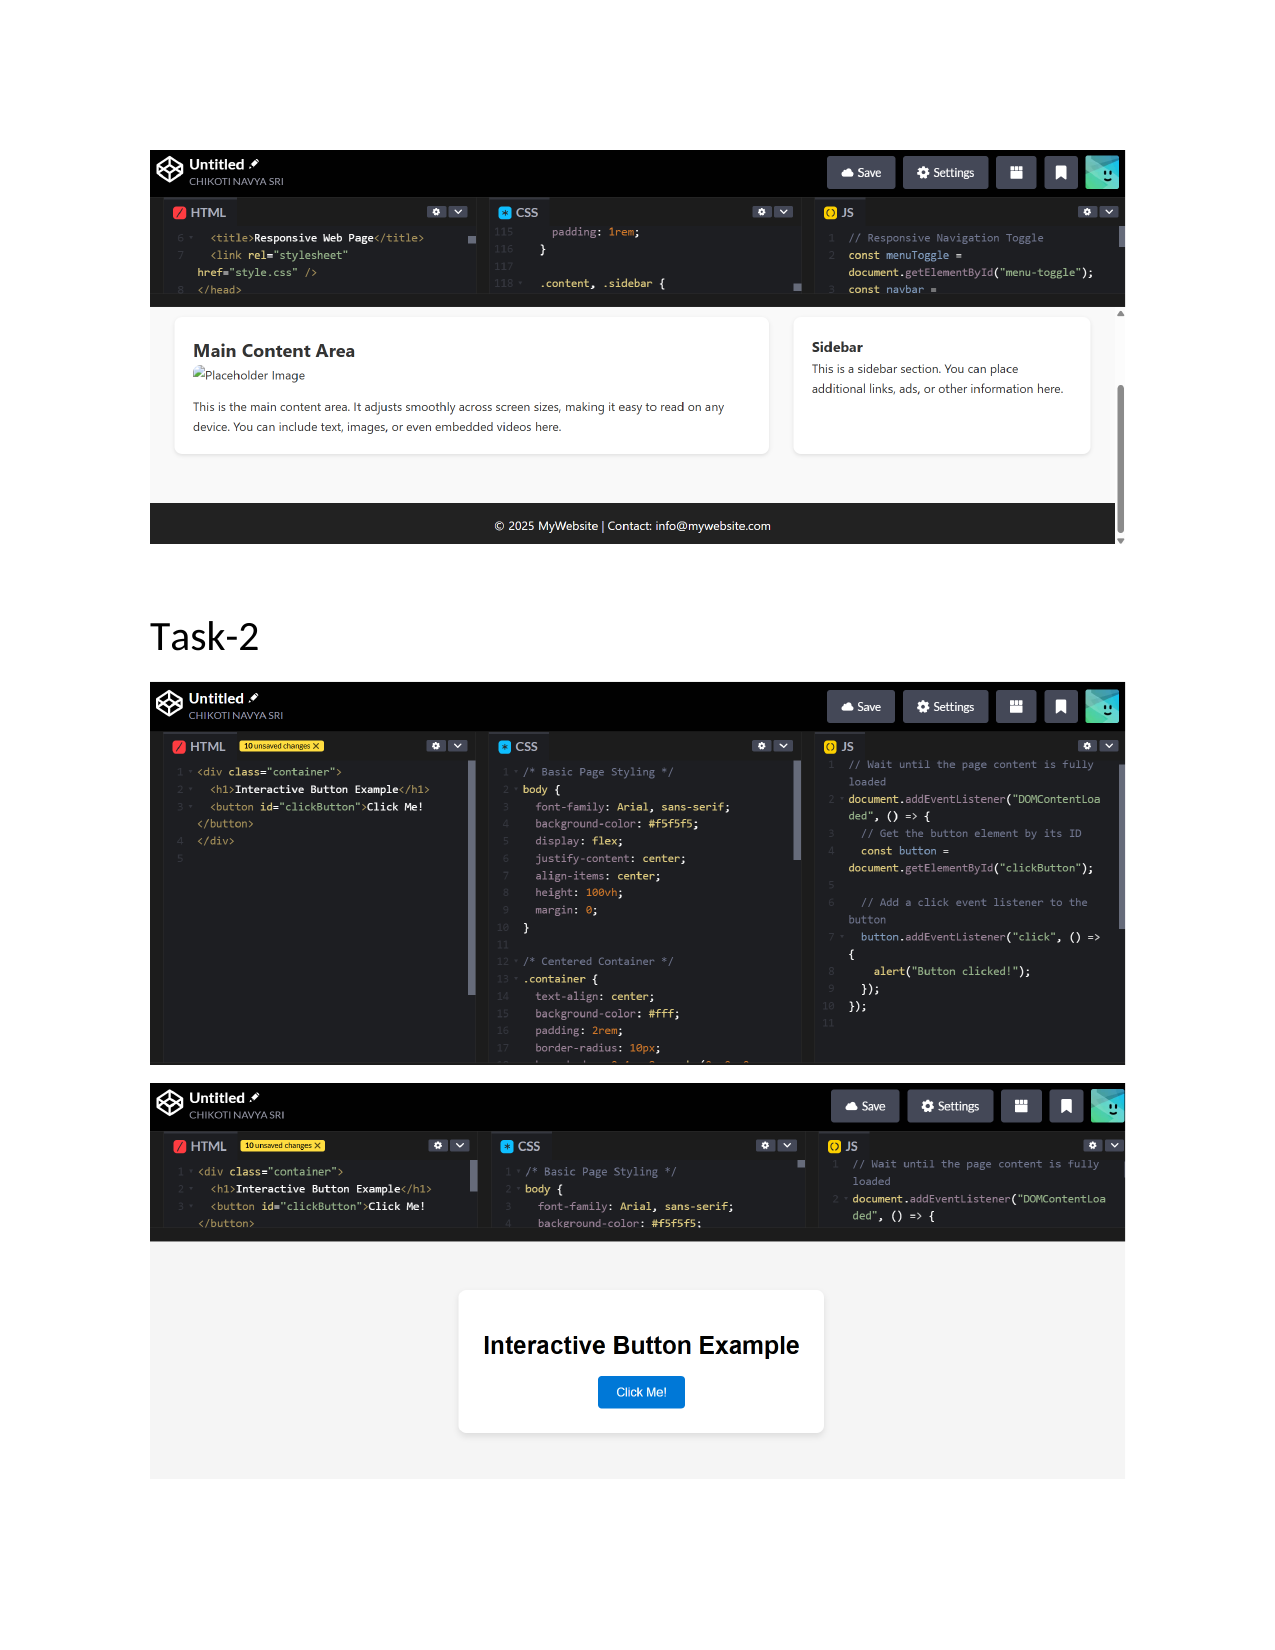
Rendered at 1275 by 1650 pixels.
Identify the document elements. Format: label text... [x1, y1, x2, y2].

picture [150, 150, 1125, 544]
picture [150, 681, 1125, 1065]
text Task-2 [150, 609, 1125, 660]
picture [150, 1083, 1125, 1479]
